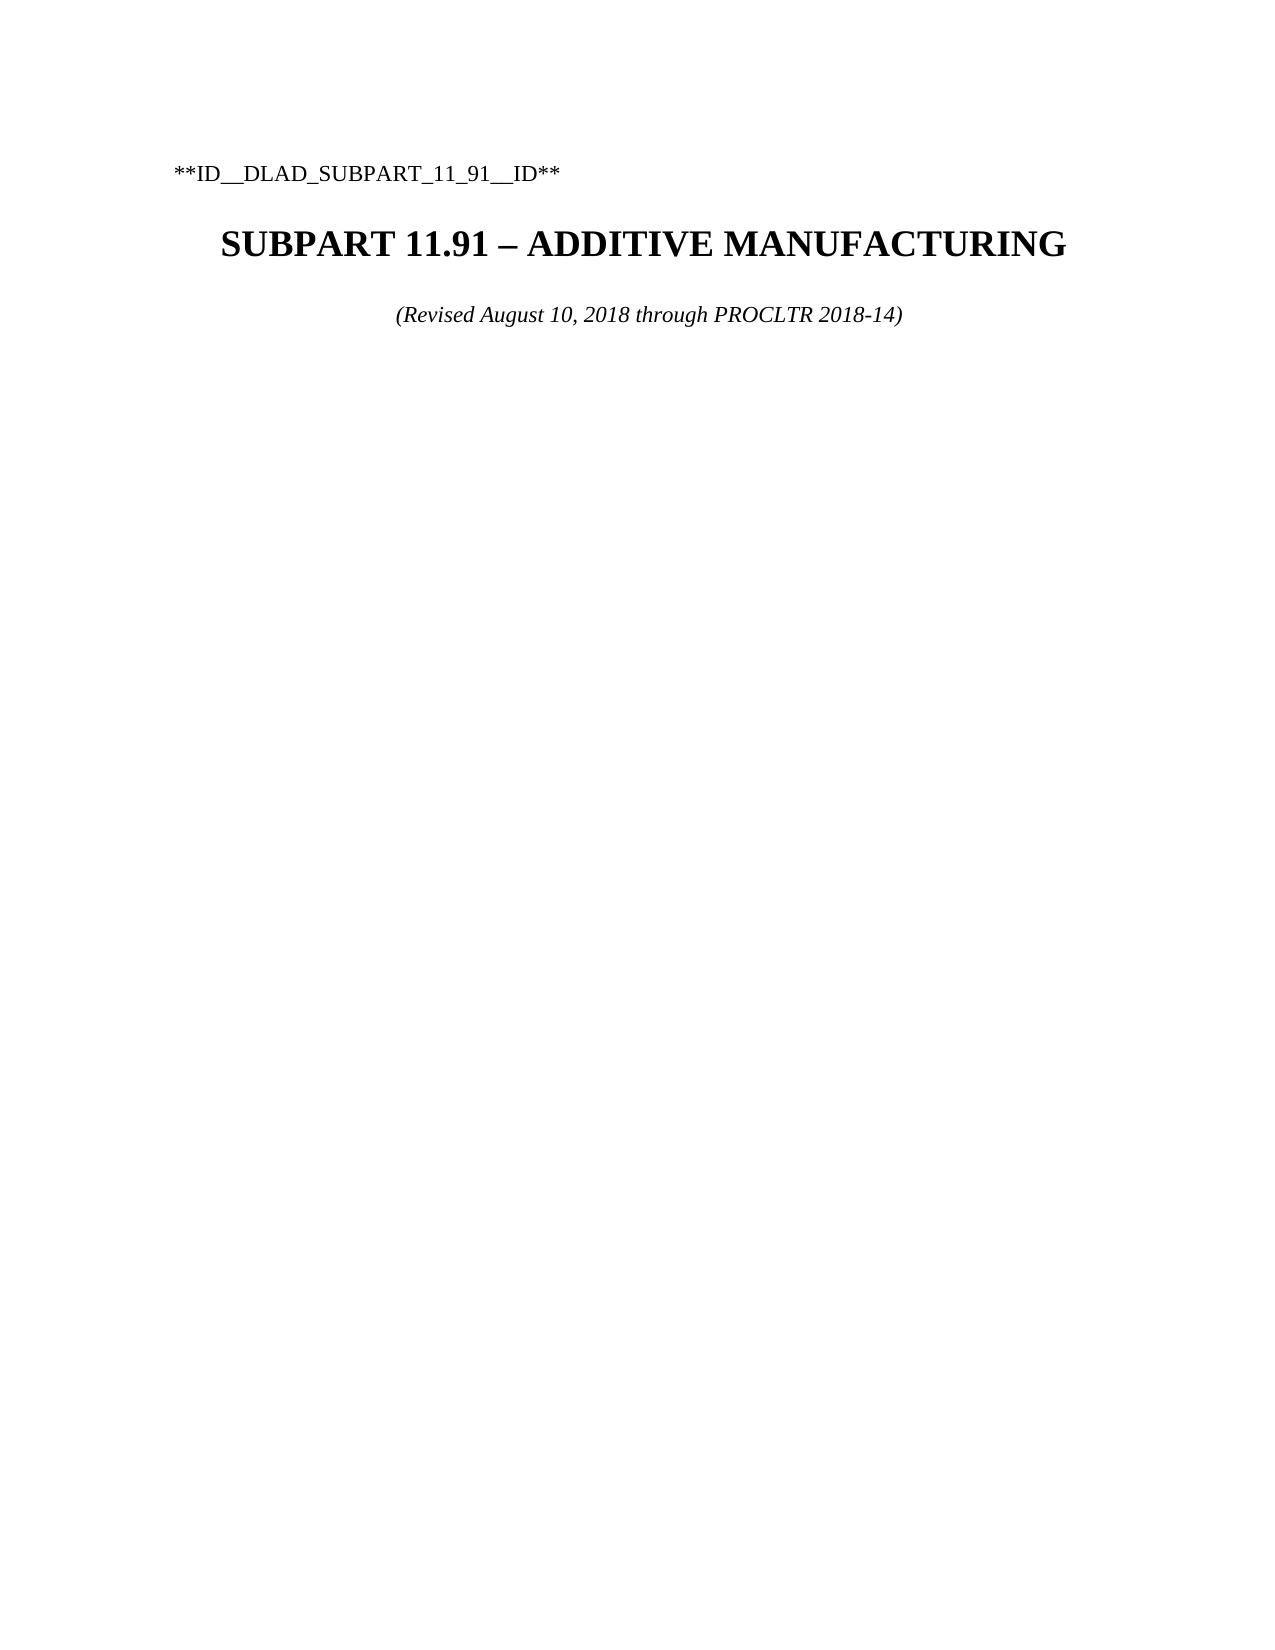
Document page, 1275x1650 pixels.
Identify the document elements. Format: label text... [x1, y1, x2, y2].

subtitle SUBPART 11.91 – ADDITIVE MANUFACTURING [162, 222, 1125, 265]
text (Revised August 10, 2018 through PROCLTR 2018-14) [163, 290, 1135, 337]
text **ID__DLAD_SUBPART_11_91__ID** [163, 150, 1135, 197]
